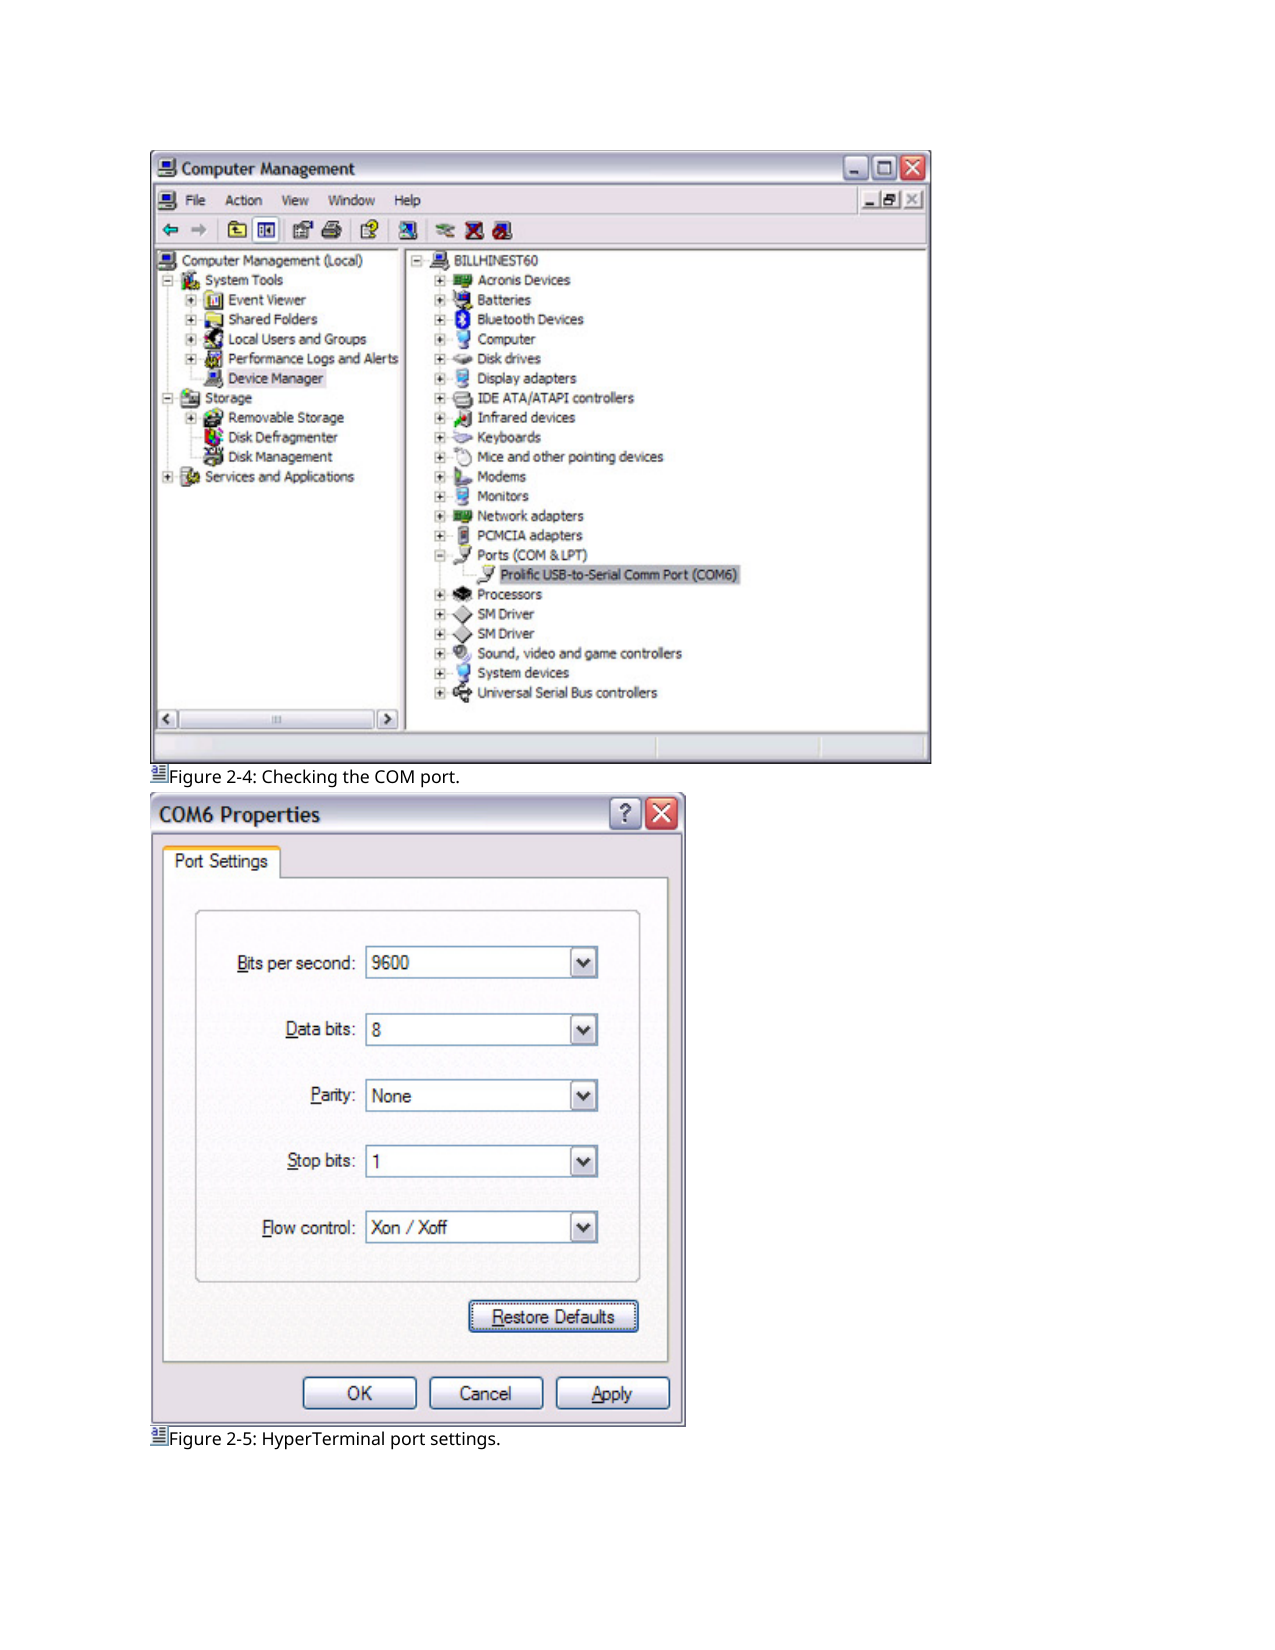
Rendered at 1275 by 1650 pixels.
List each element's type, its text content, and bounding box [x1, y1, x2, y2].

picture [150, 792, 686, 1446]
picture [150, 150, 932, 783]
